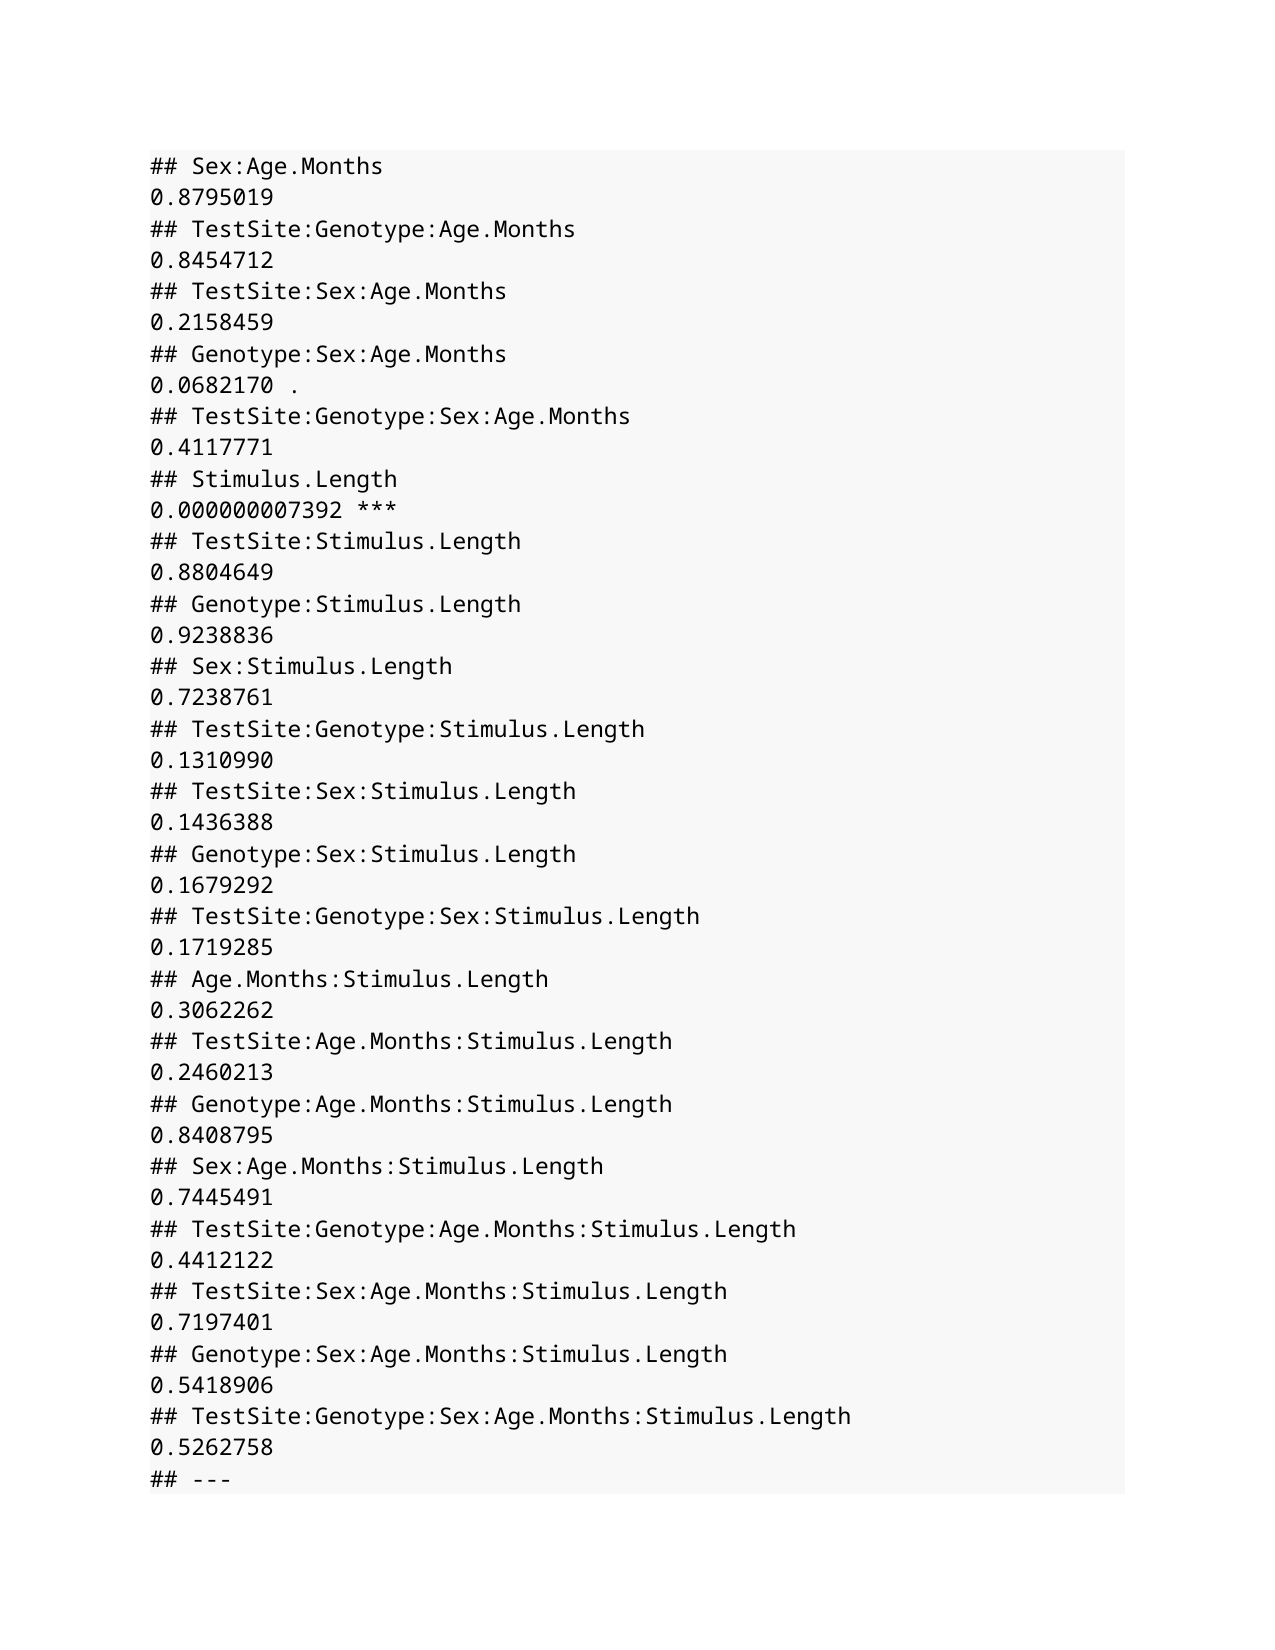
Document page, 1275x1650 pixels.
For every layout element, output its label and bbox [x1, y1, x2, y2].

text [150, 150, 1125, 1494]
